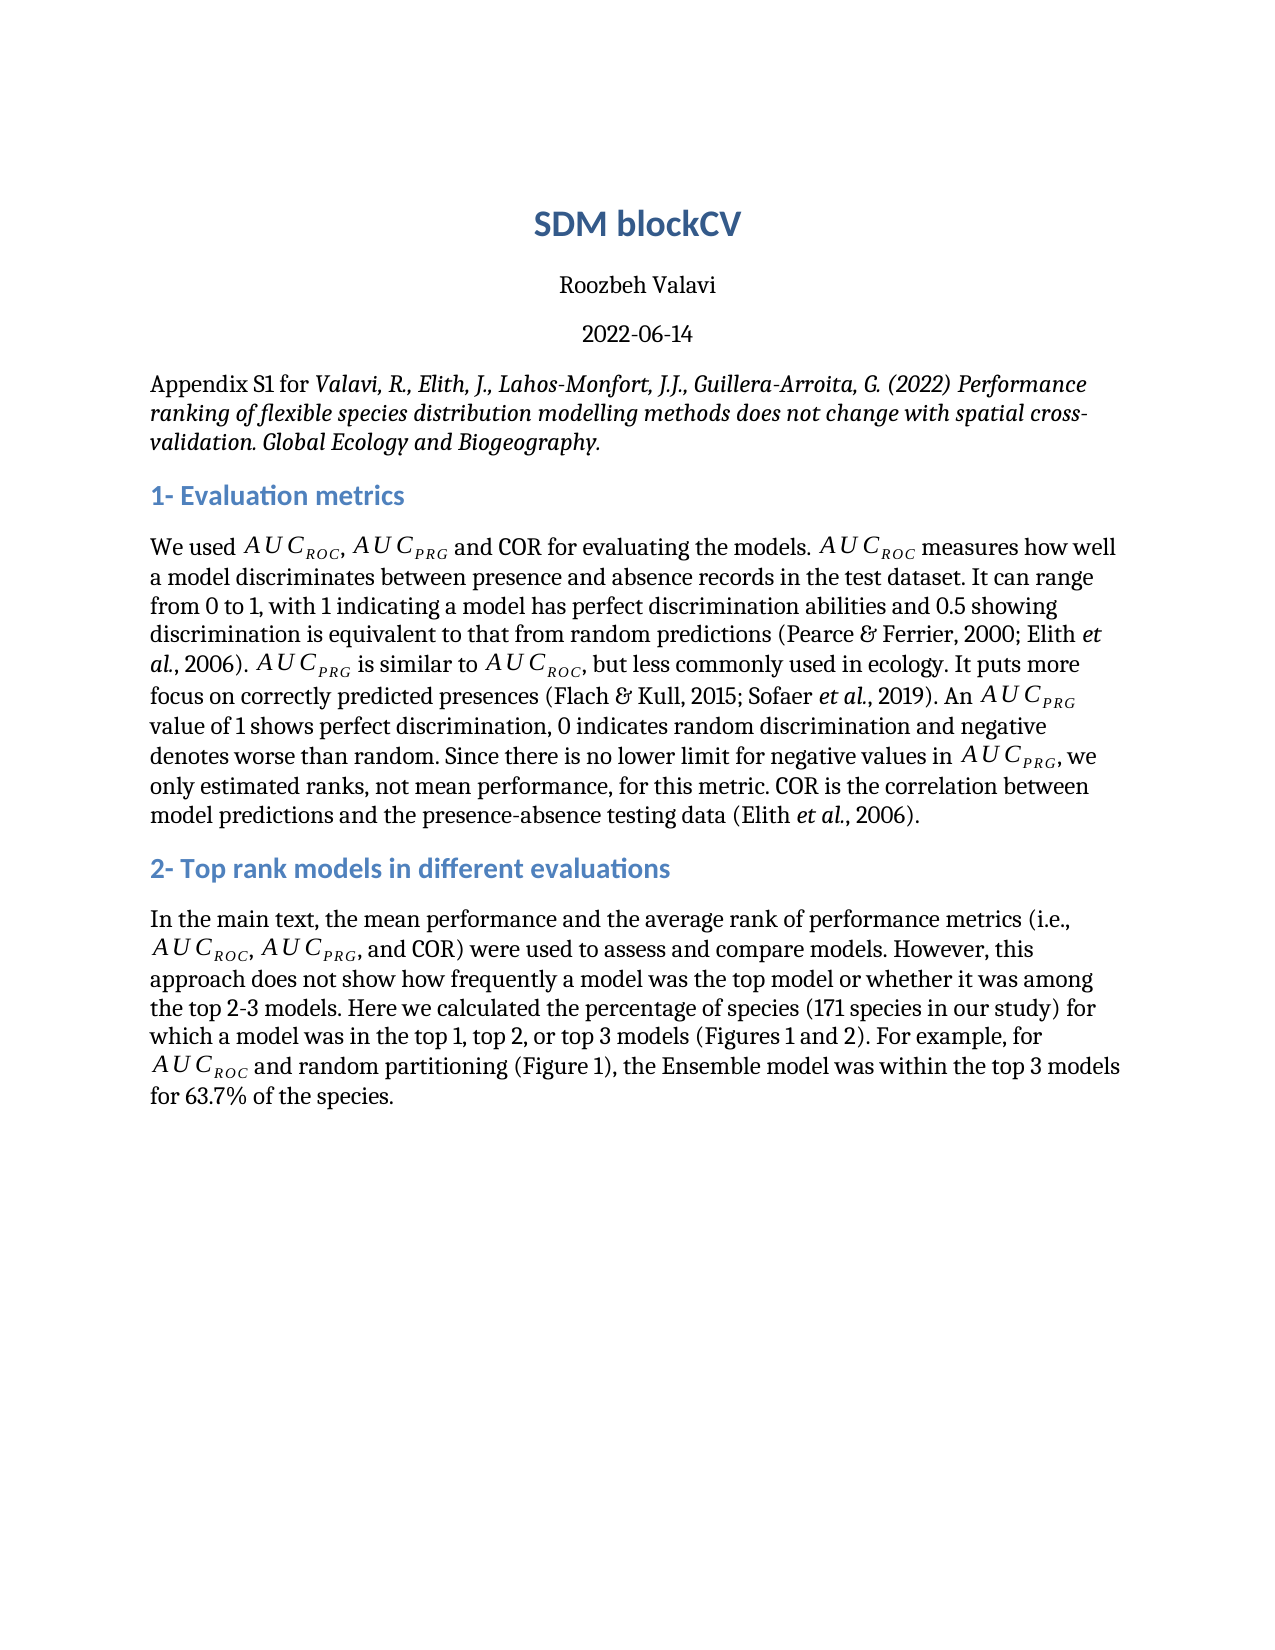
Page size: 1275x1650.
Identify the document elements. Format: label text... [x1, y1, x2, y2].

text 2022-06-14 [150, 320, 1125, 349]
title SDM blockCV [150, 200, 1125, 246]
subtitle 1- Evaluation metrics [150, 477, 1125, 513]
subtitle 2- Top rank models in different evaluations [150, 850, 1125, 886]
text We used , and COR for evaluating the models. measures how well a model discriminates between presence and absence records in the test dataset. It can range from 0 to 1, with 1 indicating a model has perfect discrimination abilities and 0.5 showing discrimination is equivalent to that from random predictions (Pearce & Ferrier, 2000; Elith et al., 2006). is similar to , but less commonly used in ecology. It puts more focus on correctly predicted presences (Flach & Kull, 2015; Sofaer et al., 2019). An value of 1 shows perfect discrimination, 0 indicates random discrimination and negative denotes worse than random. Since there is no lower limit for negative values in , we only estimated ranks, not mean performance, for this metric. COR is the correlation between model predictions and the presence-absence testing data (Elith et al., 2006). [150, 531, 1125, 829]
text Appendix S1 for Valavi, R., Elith, J., Lahos-Monfort, J.J., Guillera-Arroita, G. (2022) Performance ranking of flexible species distribution modelling methods does not change with spatial cross-validation. Global Ecology and Biogeography. [150, 370, 1125, 456]
text Roozbeh Valavi [150, 271, 1125, 299]
text In the main text, the mean performance and the average rank of performance metrics (i.e., , , and COR) were used to assess and compare models. However, this approach does not show how frequently a model was the top model or whether it was among the top 2-3 models. Here we calculated the percentage of species (171 species in our study) for which a model was in the top 1, top 2, or top 3 models (Figures 1 and 2). For example, for and random partitioning (Figure 1), the Ensemble model was within the top 3 models for 63.7% of the species. [150, 904, 1125, 1111]
